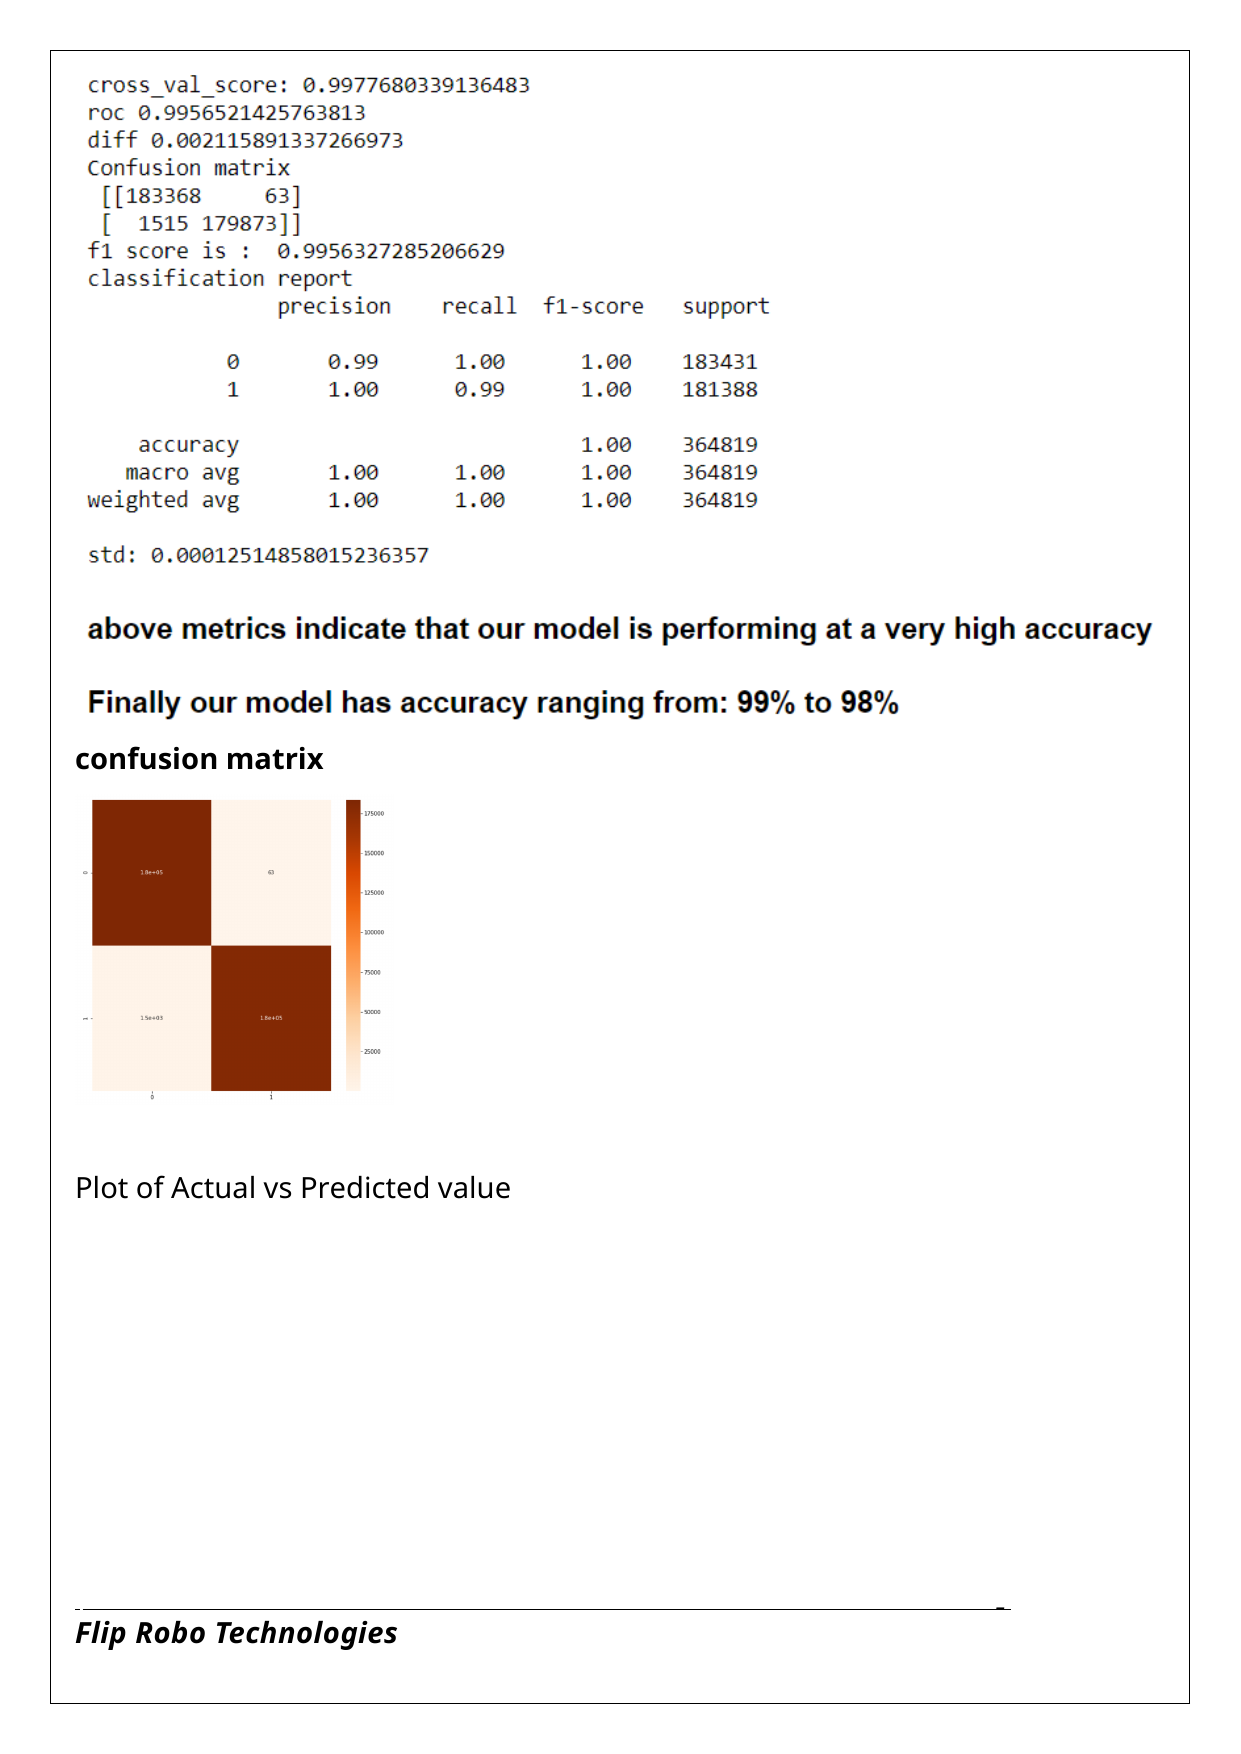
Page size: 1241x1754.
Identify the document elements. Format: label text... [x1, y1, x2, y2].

picture [75, 794, 394, 1105]
text Plot of Actual vs Predicted value [75, 1167, 1165, 1207]
picture [75, 75, 1166, 722]
text confusion matrix [75, 738, 1165, 778]
